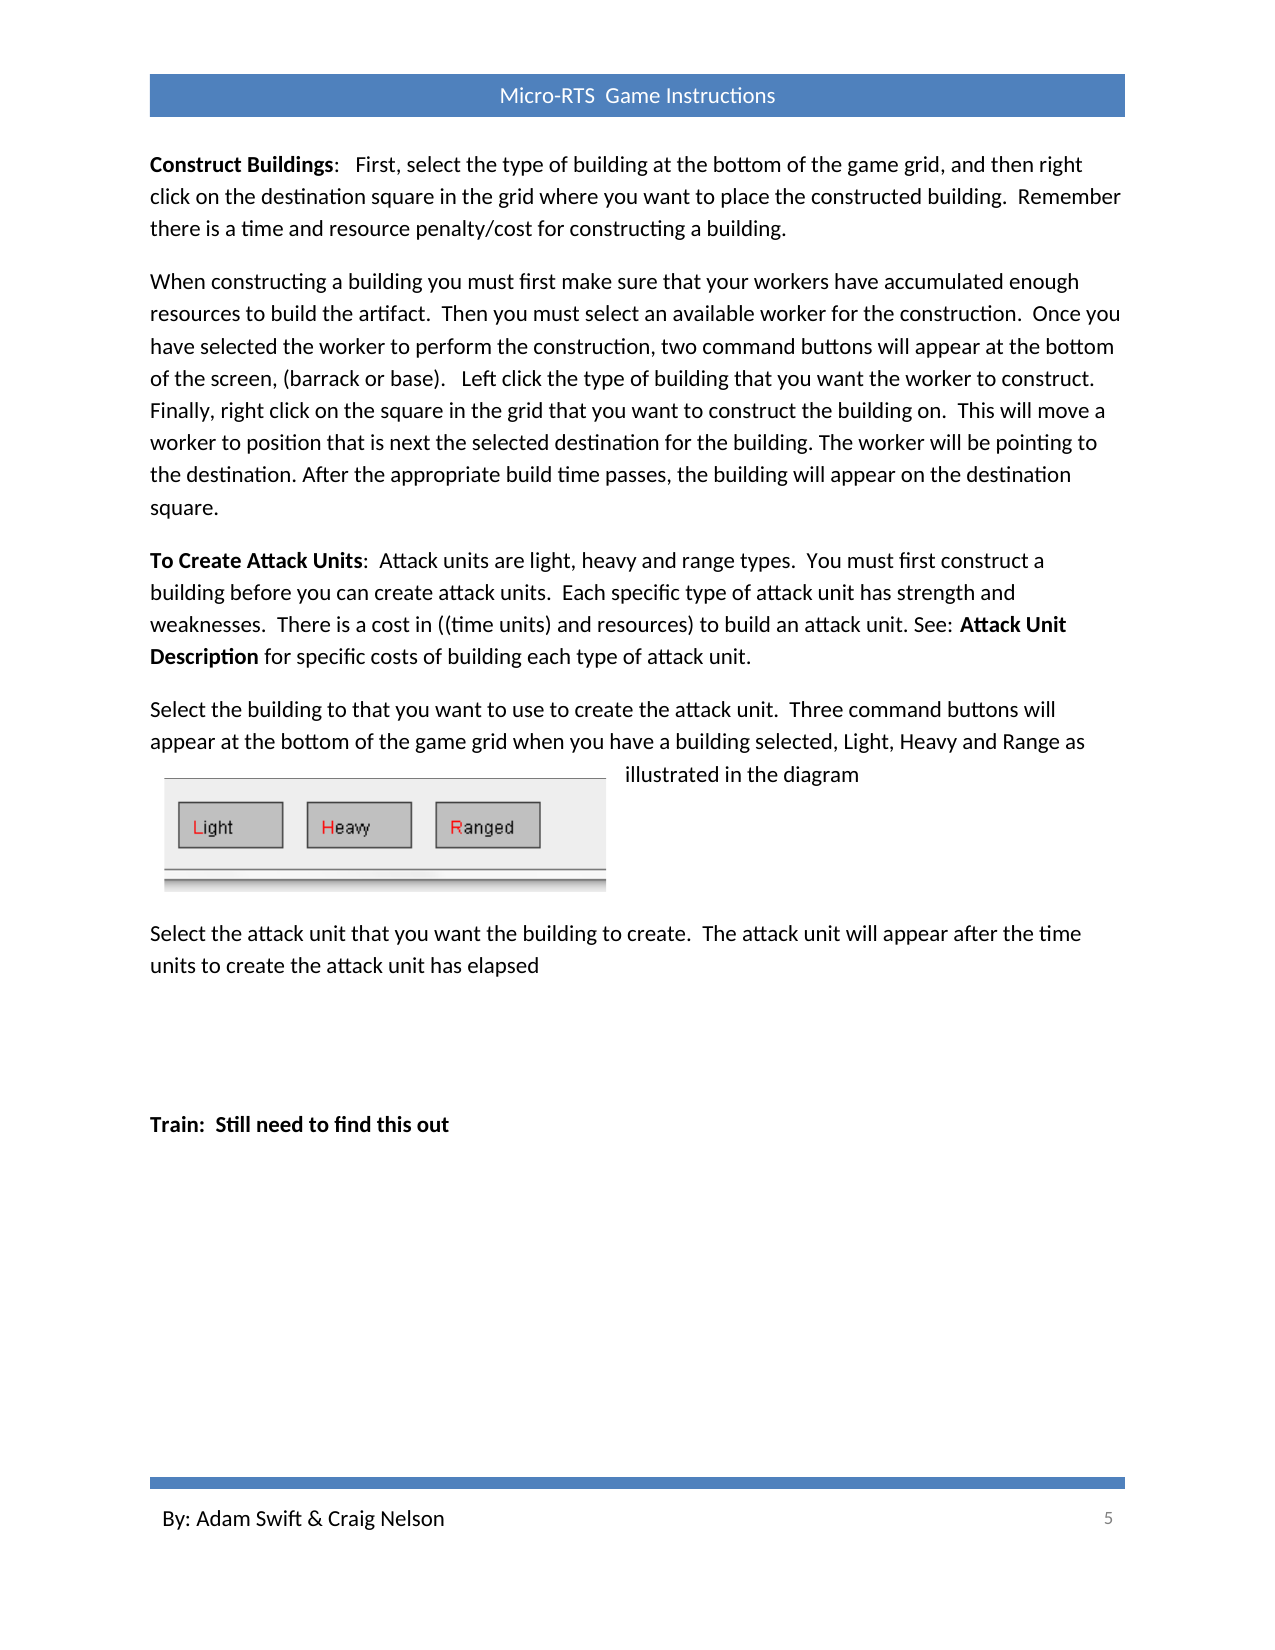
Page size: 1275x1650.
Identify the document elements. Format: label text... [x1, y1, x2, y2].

text When constructing a building you must first make sure that your workers have accumulated enough resources to build the artifact. Then you must select an available worker for the construction. Once you have selected the worker to perform the construction, two command buttons will appear at the bottom of the screen, (barrack or base). Left click the type of building that you want the worker to construct. Finally, right click on the square in the grid that you want to construct the building on. This will move a worker to position that is next the selected destination for the building. The worker will be pointing to the destination. After the appropriate build time passes, the building will appear on the destination square. [150, 267, 1125, 521]
picture [164, 778, 607, 892]
text Construct Buildings: First, select the type of building at the bottom of the game grid, and then right click on the destination square in the grid where you want to place the constructed building. Remember there is a time and resource penalty/cost for constructing a building. [150, 150, 1125, 242]
text Train: Still need to find this out [150, 1110, 1125, 1138]
text Select the building to that you want to use to create the attack unit. Three command buttons will appear at the bottom of the game grid when you have a building selected, Light, Heavy and Range as illustrated in the diagram [150, 695, 1125, 788]
text Select the attack unit that you want the building to create. The attack unit will appear after the time units to create the attack unit has elapsed [150, 919, 1125, 979]
text To Create Attack Units: Attack units are light, heavy and range types. You must first construct a building before you can create attack units. Each specific type of attack unit has strength and weaknesses. There is a cost in ((time units) and resources) to build an attack unit. See: Attack Unit Description for specific costs of building each type of attack unit. [150, 546, 1125, 670]
